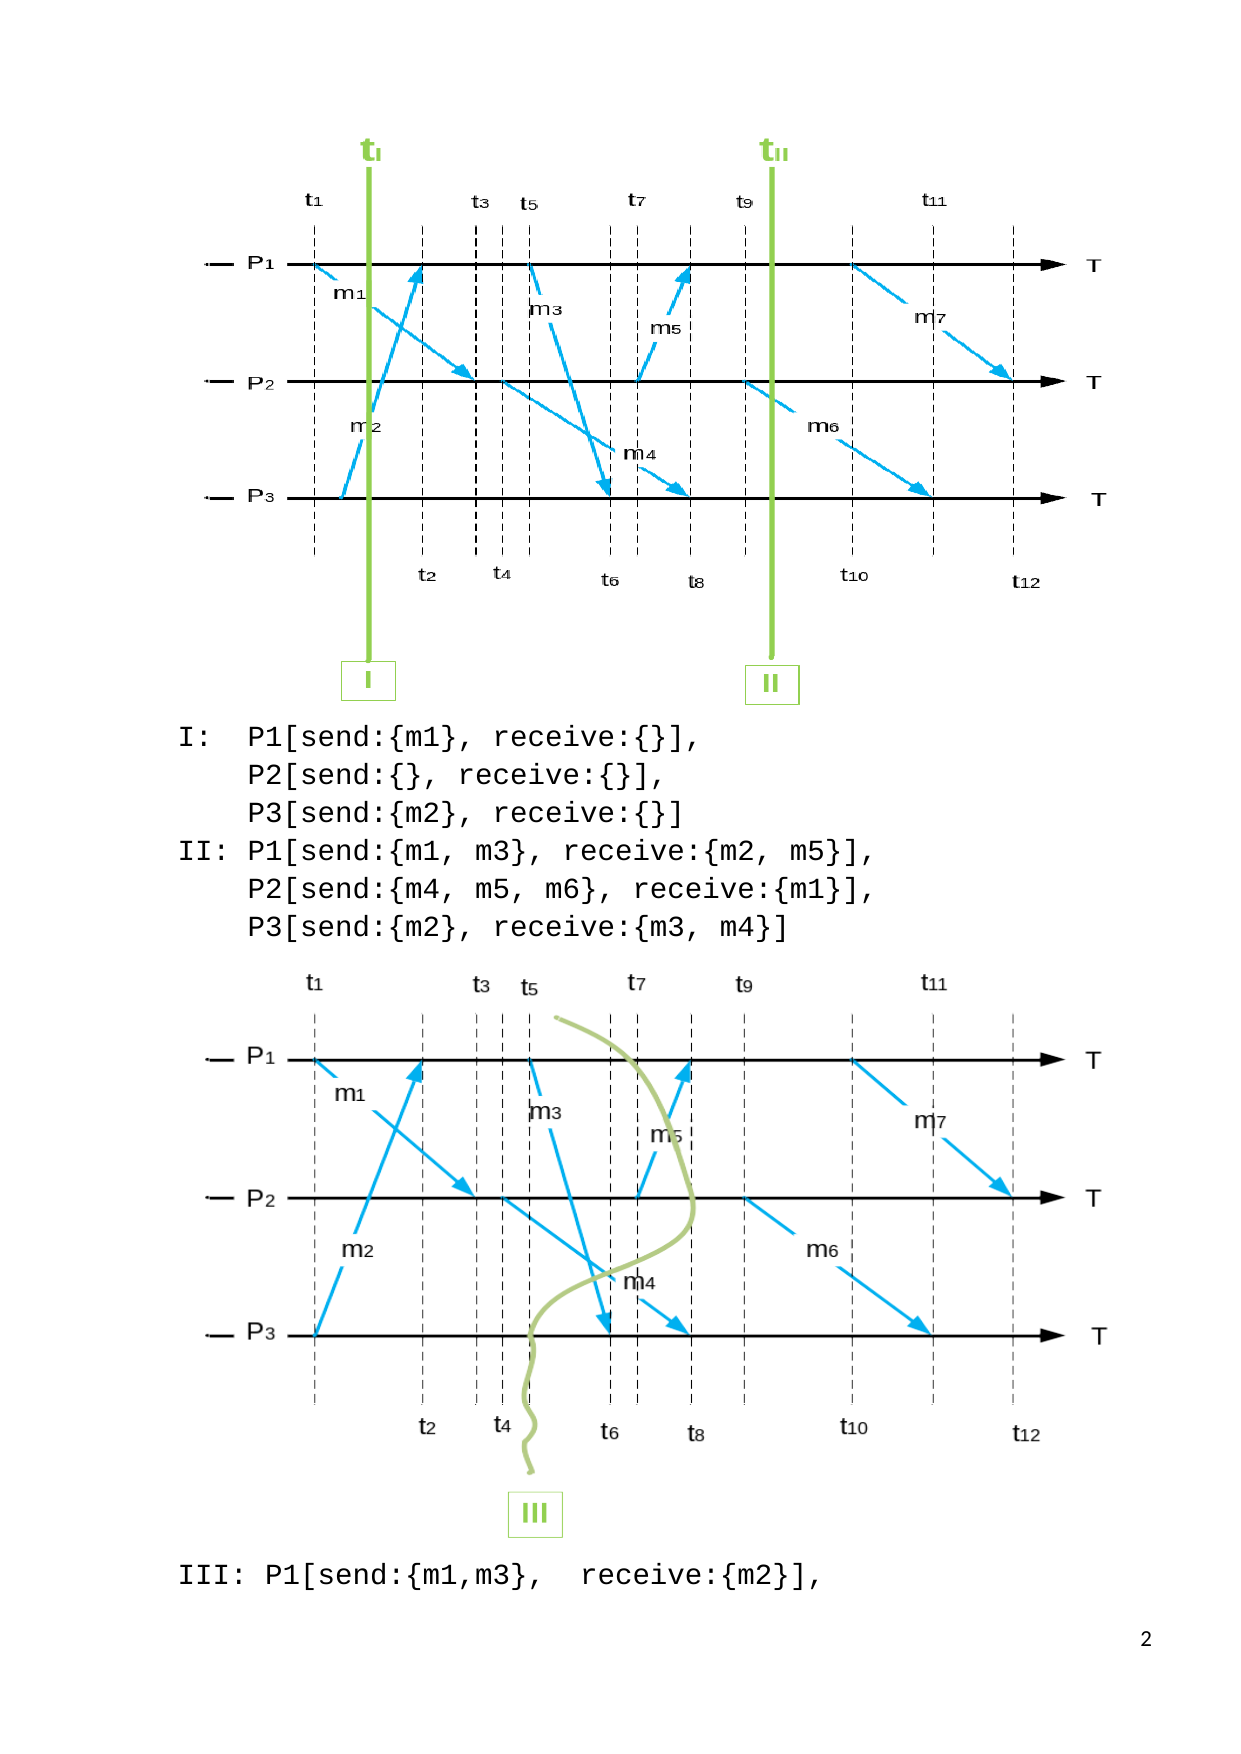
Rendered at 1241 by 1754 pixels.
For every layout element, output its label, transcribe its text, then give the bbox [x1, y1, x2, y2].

text I: P1[send:{m1}, receive:{}], [177, 722, 1152, 755]
text P3[send:{m2}, receive:{m3, m4}] [177, 912, 1152, 945]
text P2[send:{m4, m5, m6}, receive:{m1}], [177, 874, 1152, 907]
text II: P1[send:{m1, m3}, receive:{m2, m5}], [177, 836, 1152, 869]
text P2[send:{}, receive:{}], [177, 760, 1152, 793]
text P3[send:{m2}, receive:{}] [177, 798, 1152, 831]
text III: P1[send:{m1,m3}, receive:{m2}], [177, 950, 1152, 1593]
